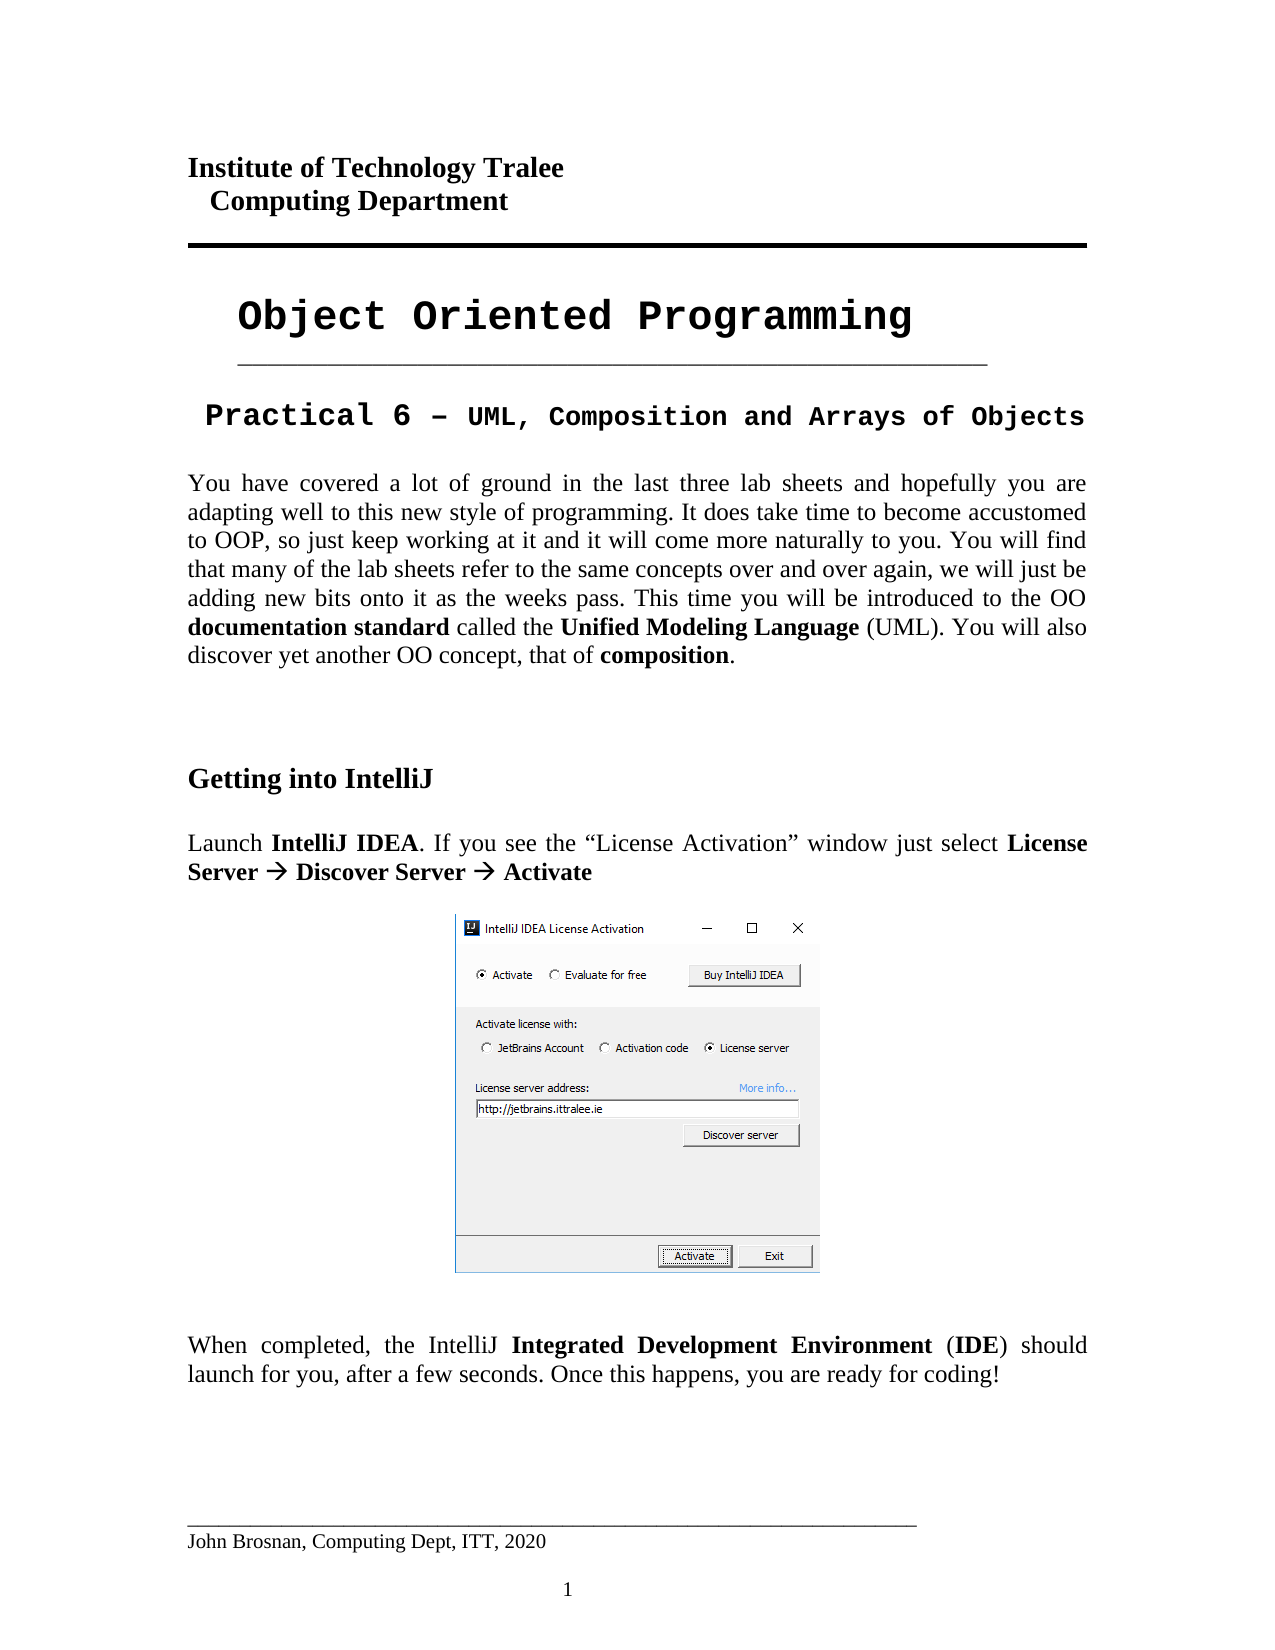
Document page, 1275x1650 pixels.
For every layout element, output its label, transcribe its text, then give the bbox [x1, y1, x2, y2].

text __________________________________________________ [187, 342, 1087, 371]
text Practical 6 – UML, Composition and Arrays of Objects [187, 399, 1087, 434]
picture [455, 914, 820, 1273]
text Computing Department [187, 183, 1087, 217]
text Getting into IntelliJ [187, 761, 1087, 794]
text of [187, 150, 1087, 183]
text Object Oriented Programming [187, 295, 1087, 342]
text When completed, the IntelliJ Integrated Development Environment (IDE) should launch for you, after a few seconds. Once this happens, you are ready for coding! [187, 1331, 1087, 1388]
text Launch IntelliJ IDEA. If you see the “License Activation” window just select License Server Discover Server Activate [187, 828, 1087, 885]
text You have covered a lot of ground in the last three lab sheets and hopefully you are adapting well to this new style of programming. It does take time to become accustomed to OOP, so just keep working at it and it will come more naturally to you. You will find that many of the lab sheets refer to the same concepts over and over again, we will just be adding new bits onto it as the weeks pass. This time you will be introduced to the OO documentation standard called the Unified Modeling Language (UML). You will also discover yet another OO concept, that of composition. [187, 468, 1087, 669]
